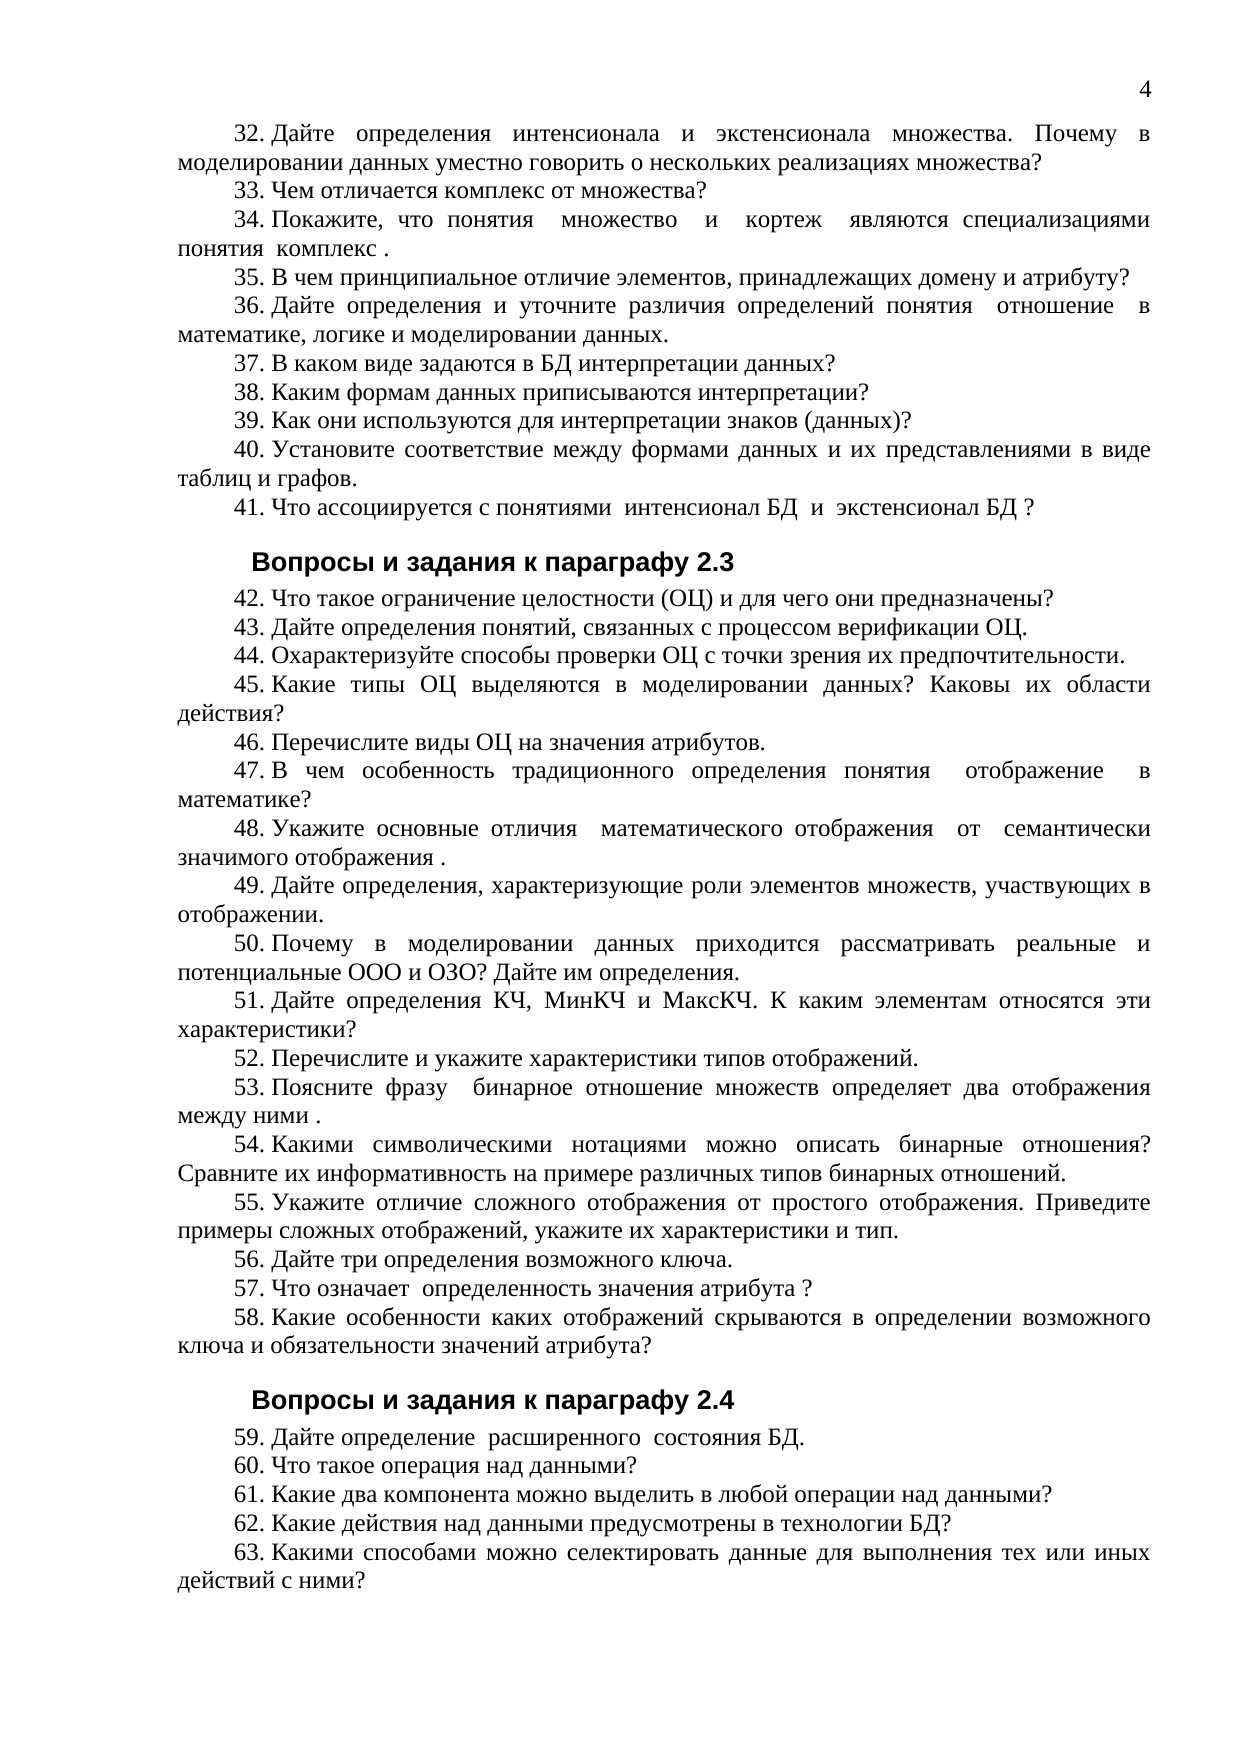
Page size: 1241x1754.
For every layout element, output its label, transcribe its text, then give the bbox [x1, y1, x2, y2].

list Установите соответствие между формами данных и их представлениями в виде таблиц и графов. [177, 434, 1152, 492]
list Дайте определения понятий, связанных с процессом верификации ОЦ. [177, 612, 1152, 641]
list Что ассоциируется с понятиями интенсионал БД и экстенсионал БД ? [177, 492, 1152, 521]
list Какие два компонента можно выделить в любой операции над данными? [177, 1479, 1152, 1508]
list Перечислите и укажите характеристики типов отображений. [177, 1043, 1152, 1072]
list Какие особенности каких отображений скрываются в определении возможного ключа и обязательности значений атрибута? [177, 1302, 1152, 1359]
list Какими символическими нотациями можно описать бинарные отношения? Сравните их информативность на примере различных типов бинарных отношений. [177, 1129, 1152, 1187]
list В каком виде задаются в БД интерпретации данных? [177, 348, 1152, 377]
list Дайте определения, характеризующие роли элементов множеств, участвующих в отображении. [177, 871, 1152, 928]
subtitle Вопросы и задания к параграфу 2.4 [177, 1384, 1152, 1416]
list Что такое операция над данными? [177, 1451, 1152, 1479]
list В чем принципиальное отличие элементов, принадлежащих домену и атрибуту? [177, 262, 1152, 291]
list Перечислите виды ОЦ на значения атрибутов. [177, 727, 1152, 756]
subtitle Вопросы и задания к параграфу 2.3 [177, 546, 1152, 577]
list Дайте определение расширенного состояния БД. [177, 1422, 1152, 1451]
list Укажите отличие сложного отображения от простого отображения. Приведите примеры сложных отображений, укажите их характеристики и тип. [177, 1187, 1152, 1244]
list Что означает определенность значения атрибута ? [177, 1273, 1152, 1302]
list Дайте определения и уточните различия определений понятия отношение в математике, логике и моделировании данных. [177, 291, 1152, 348]
list Укажите основные отличия математического отображения от семантически значимого отображения . [177, 813, 1152, 871]
list В чем особенность традиционного определения понятия отображение в математике? [177, 756, 1152, 813]
list Какими способами можно селектировать данные для выполнения тех или иных действий с ними? [177, 1537, 1152, 1594]
list Что такое ограничение целостности (ОЦ) и для чего они предназначены? [177, 583, 1152, 612]
list Какие действия над данными предусмотрены в технологии БД? [177, 1508, 1152, 1537]
list Покажите, что понятия множество и кортеж являются специализациями понятия комплекс . [177, 204, 1152, 262]
list Поясните фразу бинарное отношение множеств определяет два отображения между ними . [177, 1072, 1152, 1129]
list Дайте определения интенсионала и экстенсионала множества. Почему в моделировании данных уместно говорить о нескольких реализациях множества? [177, 118, 1152, 176]
list Как они используются для интерпретации знаков (данных)? [177, 406, 1152, 434]
list Дайте определения КЧ, МинКЧ и МаксКЧ. К каким элементам относятся эти характеристики? [177, 986, 1152, 1043]
list Охарактеризуйте способы проверки ОЦ с точки зрения их предпочтительности. [177, 641, 1152, 669]
list Дайте три определения возможного ключа. [177, 1244, 1152, 1273]
list Чем отличается комплекс от множества? [177, 176, 1152, 204]
list Каким формам данных приписываются интерпретации? [177, 377, 1152, 406]
list Какие типы ОЦ выделяются в моделировании данных? Каковы их области действия? [177, 669, 1152, 727]
list Почему в моделировании данных приходится рассматривать реальные и потенциальные ООО и ОЗО? Дайте им определения. [177, 928, 1152, 986]
